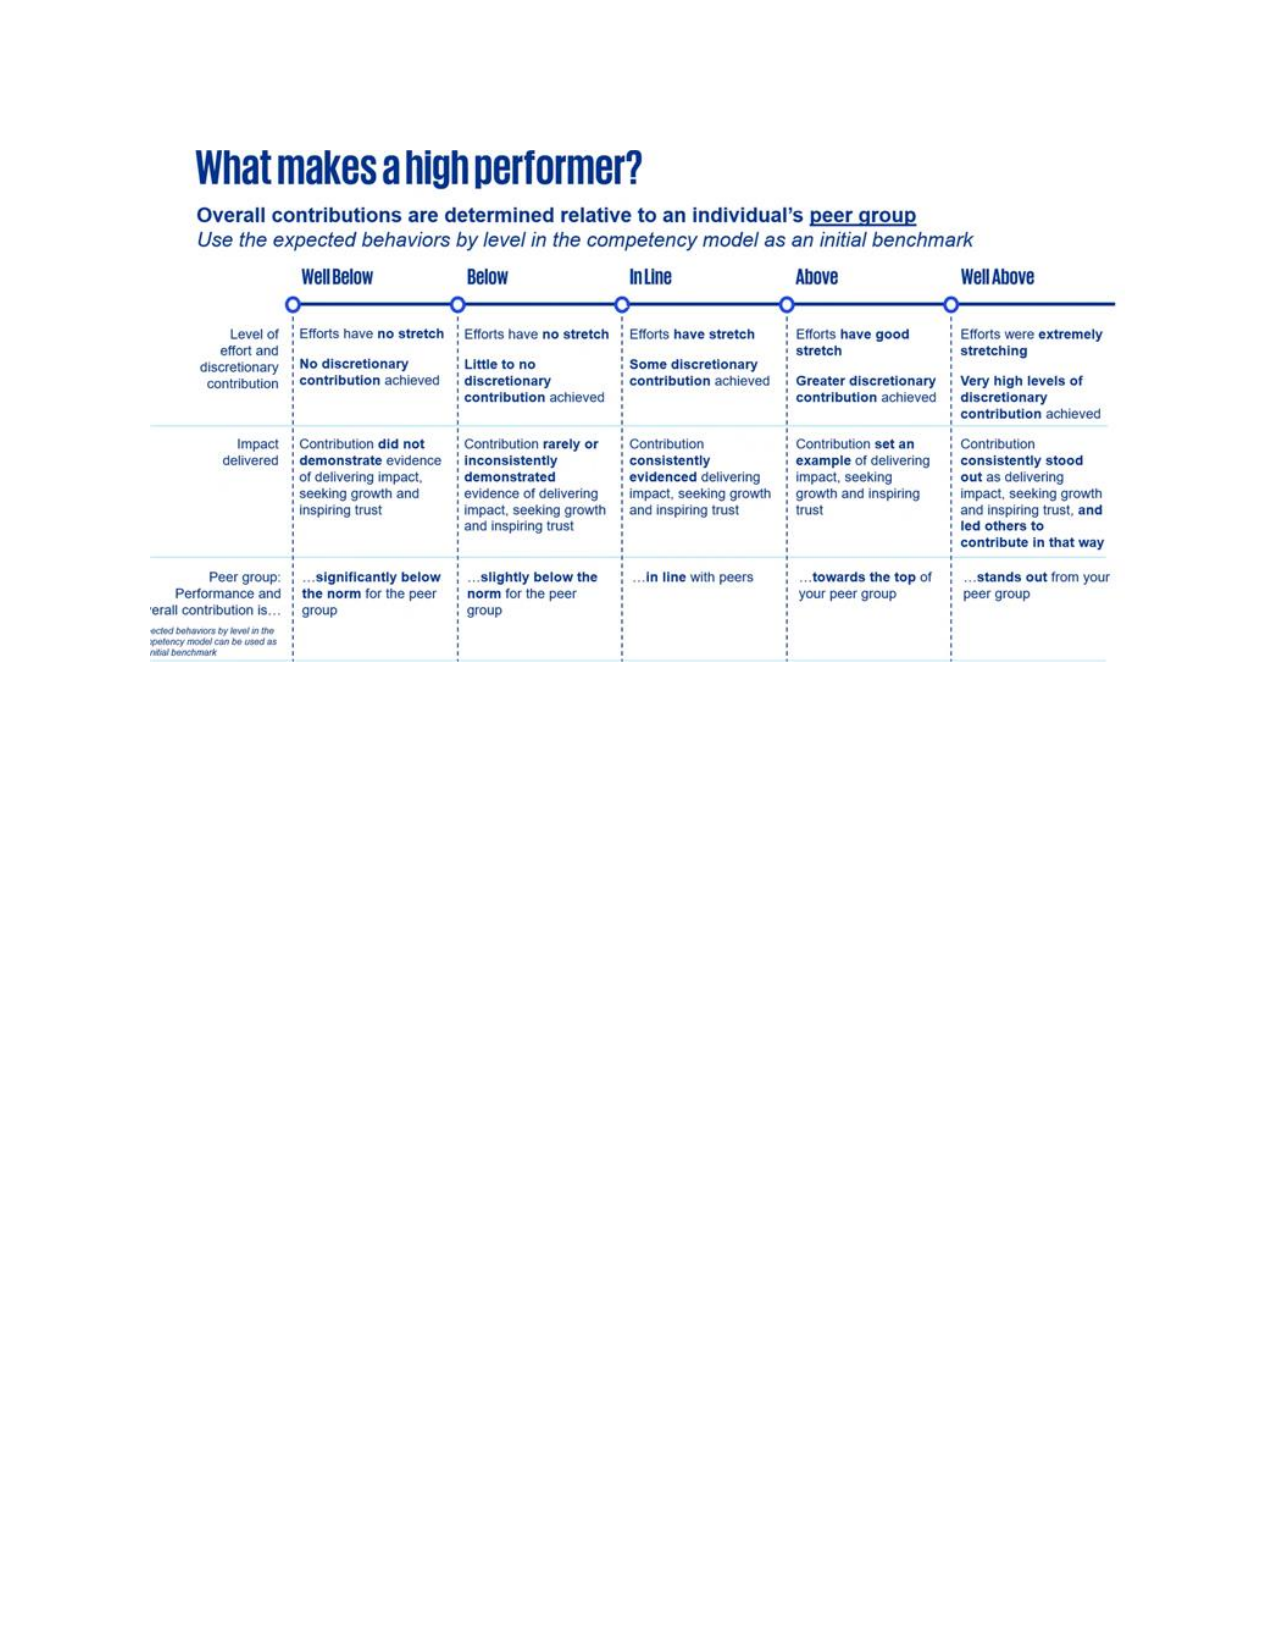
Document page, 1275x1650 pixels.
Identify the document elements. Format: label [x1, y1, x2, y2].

picture [150, 150, 1125, 662]
